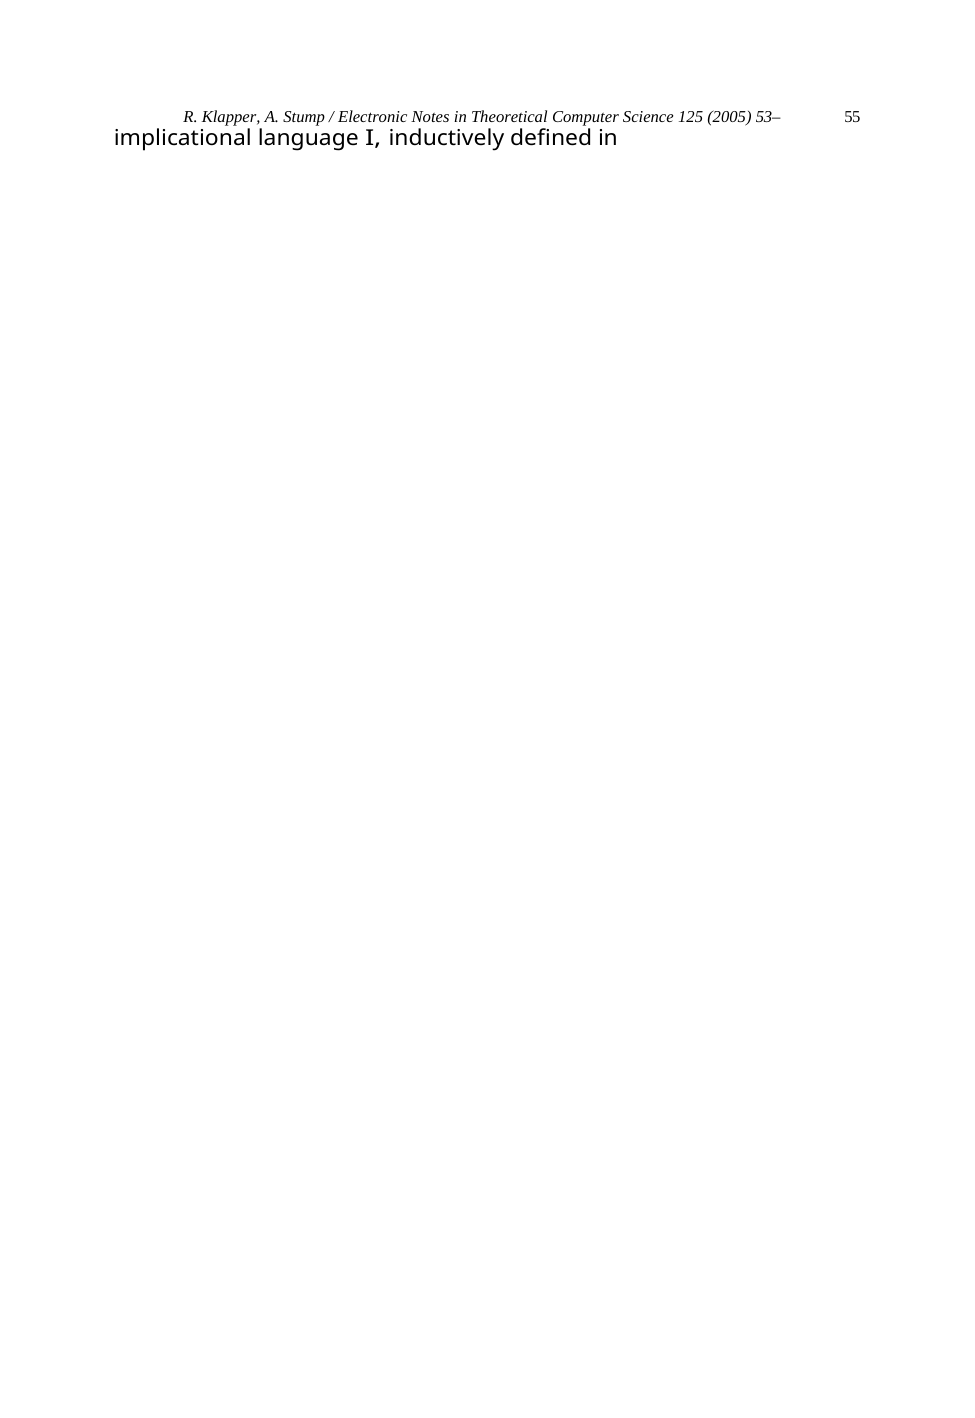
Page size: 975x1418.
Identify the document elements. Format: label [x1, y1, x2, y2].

text [113, 125, 862, 151]
